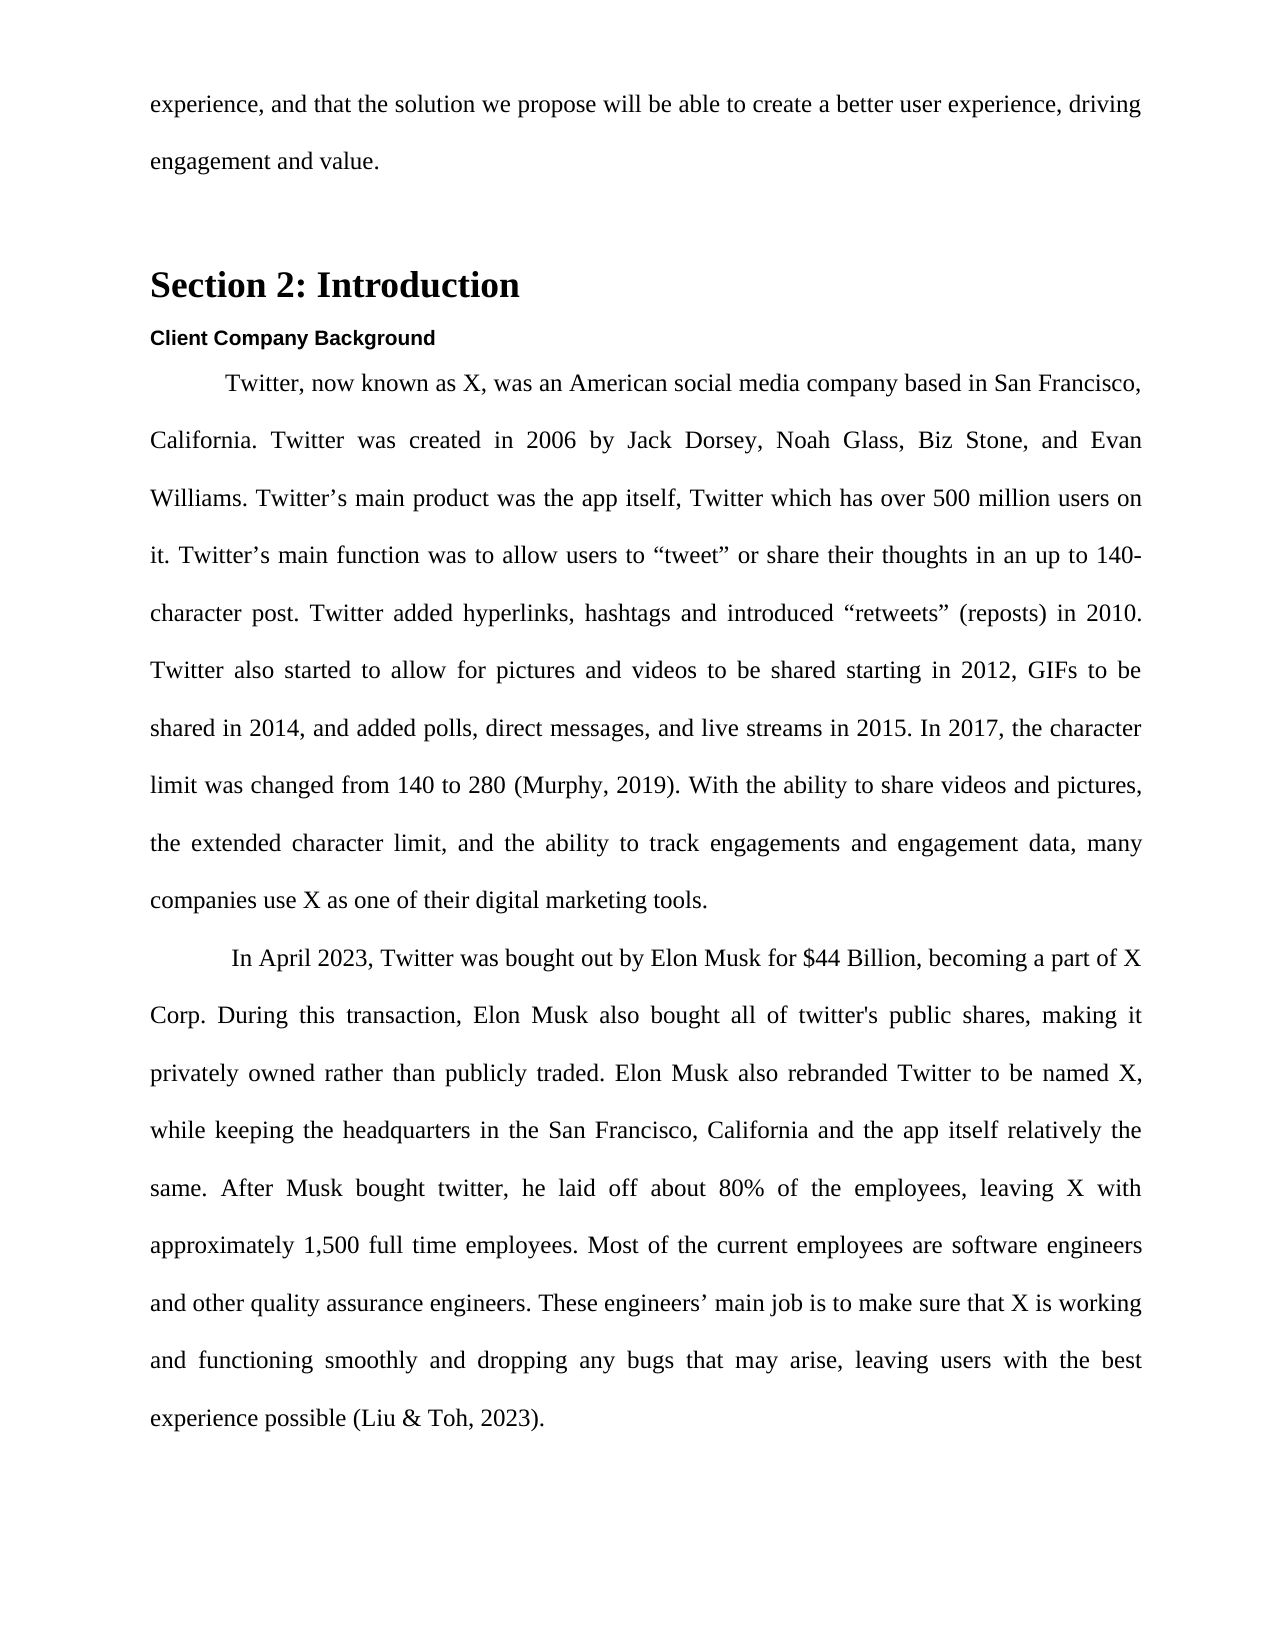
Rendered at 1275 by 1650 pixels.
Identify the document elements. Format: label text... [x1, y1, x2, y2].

text Section 2: Introduction [150, 263, 1143, 306]
text In April 2023, Twitter was bought out by Elon Musk for $44 Billion, becoming a part of X Corp. During this transaction, Elon Musk also bought all of twitter's public shares, making it privately owned rather than publicly traded. Elon Musk also rebranded Twitter to be named X, while keeping the headquarters in the San Francisco, California and the app itself relatively the same. After Musk bought twitter, he laid off about 80% of the employees, leaving X with approximately 1,500 full time employees. Most of the current employees are software engineers and other quality assurance engineers. These engineers’ main job is to make sure that X is working and functioning smoothly and dropping any bugs that may arise, leaving users with the best experience possible (Liu & Toh, 2023). [150, 943, 1143, 1432]
text Client Company Background [150, 326, 1143, 349]
text Twitter, now known as X, was an American social media company based in San Francisco, California. Twitter was created in 2006 by Jack Dorsey, Noah Glass, Biz Stone, and Evan Williams. Twitter’s main product was the app itself, Twitter which has over 500 million users on it. Twitter’s main function was to allow users to “tweet” or share their thoughts in an up to 140-character post. Twitter added hyperlinks, hashtags and introduced “retweets” (reposts) in 2010. Twitter also started to allow for pictures and videos to be shared starting in 2012, GIFs to be shared in 2014, and added polls, direct messages, and live streams in 2015. In 2017, the character limit was changed from 140 to 280 (Murphy, 2019). With the ability to share videos and pictures, the extended character limit, and the ability to track engagements and engagement data, many companies use X as one of their digital marketing tools. [150, 368, 1143, 914]
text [150, 89, 1143, 175]
